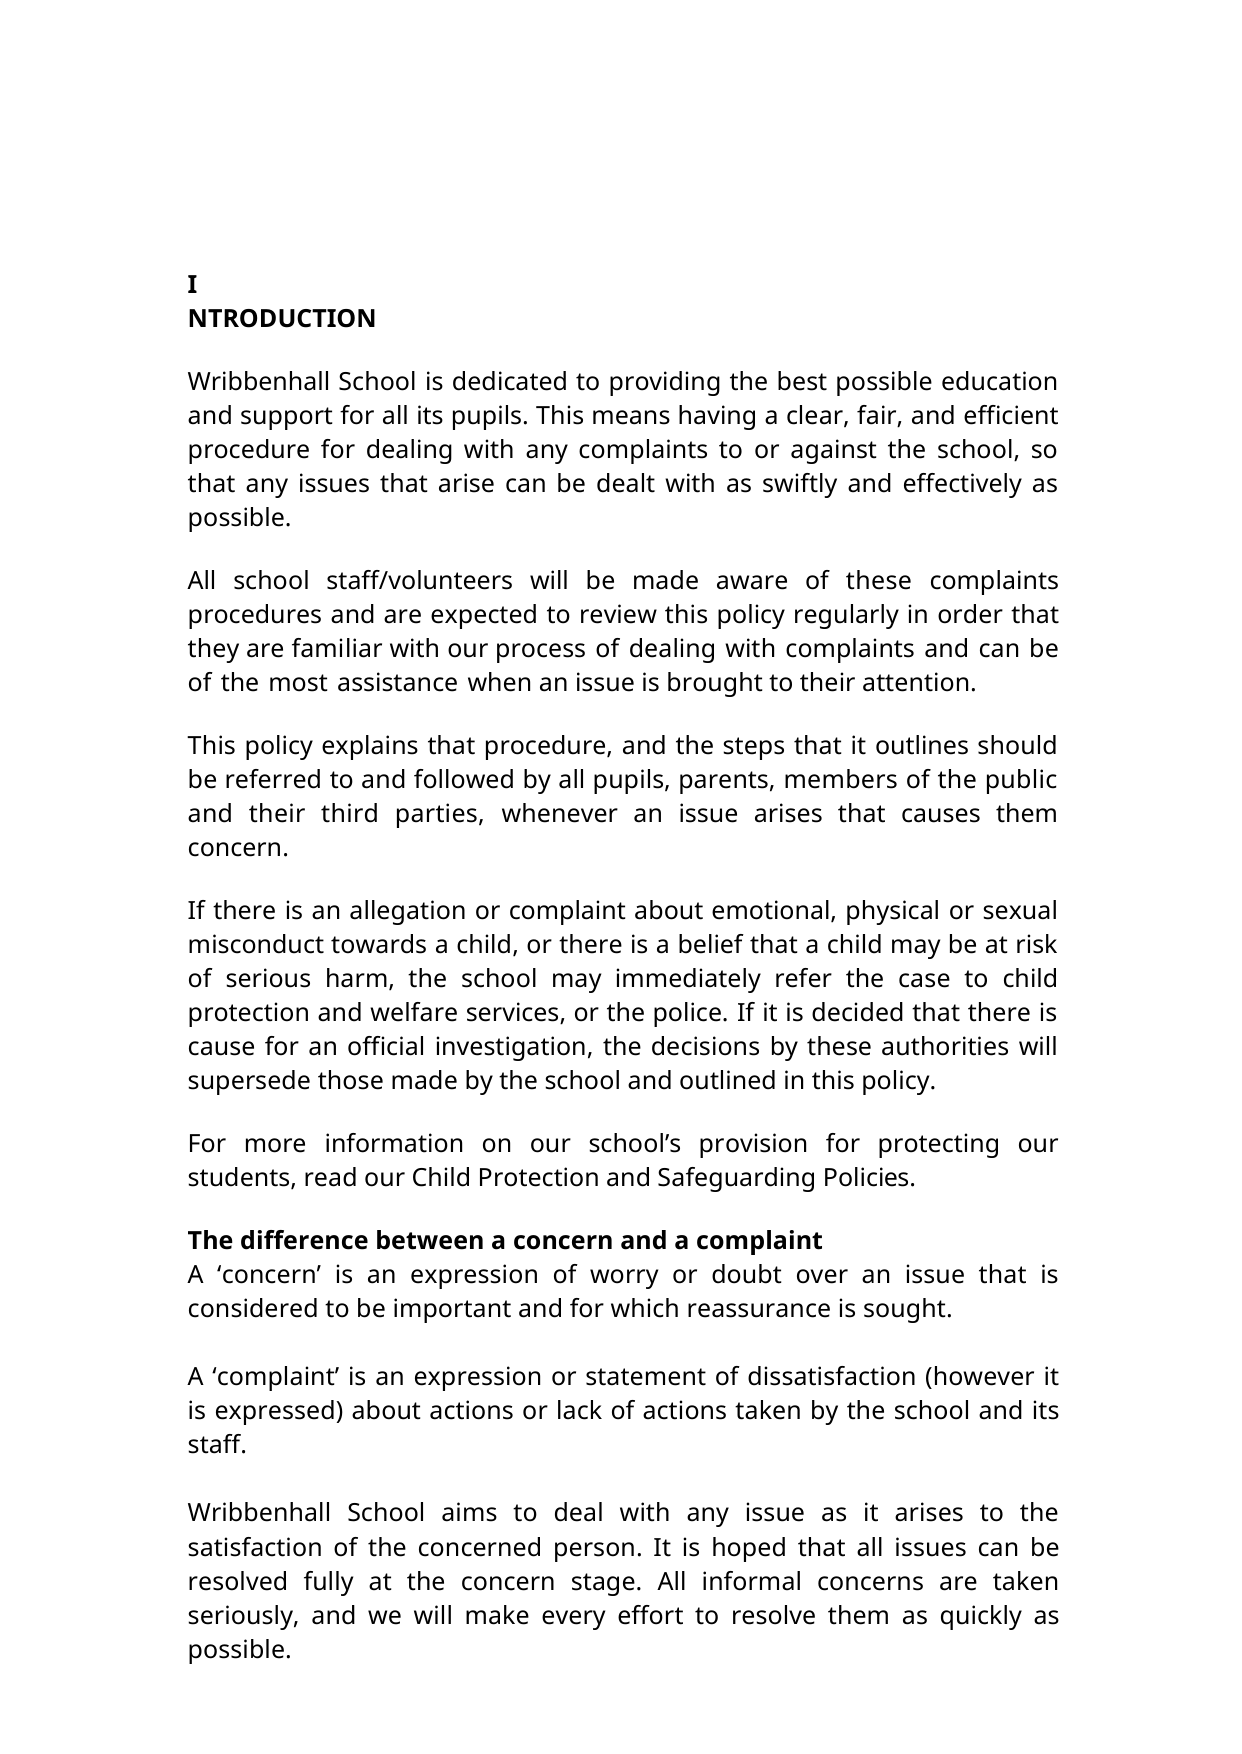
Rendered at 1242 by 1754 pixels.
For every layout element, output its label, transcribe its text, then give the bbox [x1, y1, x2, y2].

text The difference between a concern and a complaint [187, 1223, 1061, 1257]
text INTRODUCTION [187, 267, 384, 335]
text For more information on our school’s provision for protecting our students, read our Child Protection and Safeguarding Policies. [187, 1126, 1058, 1194]
text A ‘concern’ is an expression of worry or doubt over an issue that is considered to be important and for which reassurance is sought. [187, 1257, 1061, 1325]
text If there is an allegation or complaint about emotional, physical or sexual misconduct towards a child, or there is a belief that a child may be at risk of serious harm, the school may immediately refer the case to child protection and welfare services, or the police. If it is decided that there is cause for an official investigation, the decisions by these authorities will supersede those made by the school and outlined in this policy. [187, 893, 1058, 1097]
text This policy explains that procedure, and the steps that it outlines should be referred to and followed by all pupils, parents, members of the public and their third parties, whenever an issue arises that causes them concern. [187, 728, 1058, 864]
text A ‘complaint’ is an expression or statement of dissatisfaction (however it is expressed) about actions or lack of actions taken by the school and its staff. [187, 1359, 1061, 1461]
text All school staff/volunteers will be made aware of these complaints procedures and are expected to review this policy regularly in order that they are familiar with our process of dealing with complaints and can be of the most assistance when an issue is brought to their attention. [187, 563, 1059, 699]
text Wribbenhall School aims to deal with any issue as it arises to the satisfaction of the concerned person. It is hoped that all issues can be resolved fully at the concern stage. All informal concerns are taken seriously, and we will make every effort to resolve them as quickly as possible. [187, 1495, 1061, 1665]
text Wribbenhall School is dedicated to providing the best possible education and support for all its pupils. This means having a clear, fair, and efficient procedure for dealing with any complaints to or against the school, so that any issues that arise can be dealt with as swiftly and effectively as possible. [187, 363, 1058, 534]
